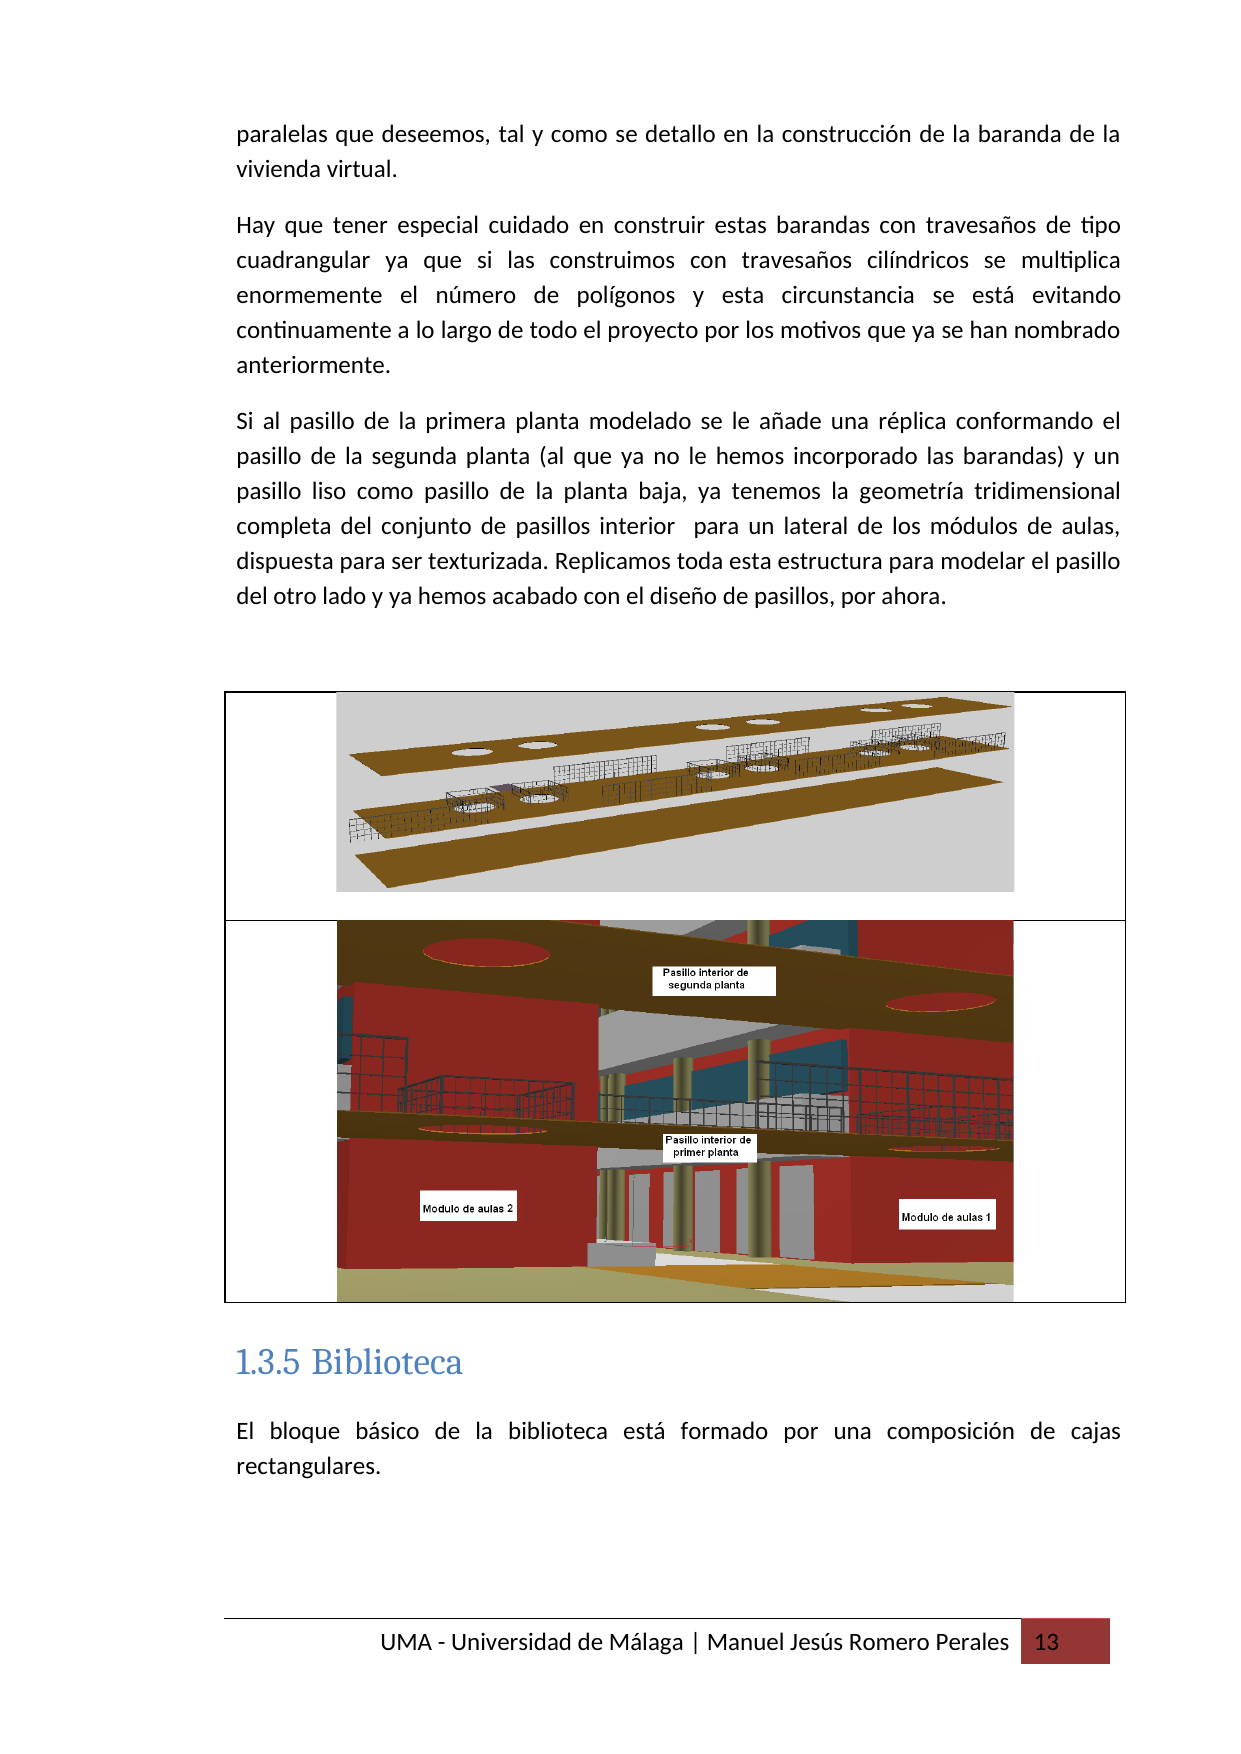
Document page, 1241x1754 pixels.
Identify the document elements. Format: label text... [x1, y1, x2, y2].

subtitle Biblioteca [236, 1340, 1122, 1383]
table_cell [1014, 921, 1125, 1302]
text Si al pasillo de la primera planta modelado se le añade una réplica conformando el pasillo de la segunda planta (al que ya no le hemos incorporado las barandas) y un pasillo liso como pasillo de la planta baja, ya tenemos la geometría tridimensional completa del conjunto de pasillos interior para un lateral de los módulos de aulas, dispuesta para ser texturizada. Replicamos toda esta estructura para modelar el pasillo del otro lado y ya hemos acabado con el diseño de pasillos, por ahora. [236, 405, 1122, 610]
picture [336, 692, 1015, 892]
text Hay que tener especial cuidado en construir estas barandas con travesaños de tipo cuadrangular ya que si las construimos con travesaños cilíndricos se multiplica enormemente el número de polígonos y esta circunstancia se está evitando continuamente a lo largo de todo el proyecto por los motivos que ya se han nombrado anteriormente. [236, 209, 1122, 379]
table_header [226, 693, 1125, 920]
text El bloque básico de la biblioteca está formado por una composición de cajas rectangulares. [236, 1415, 1122, 1481]
picture [337, 920, 1014, 1302]
table_cell [226, 921, 337, 1302]
